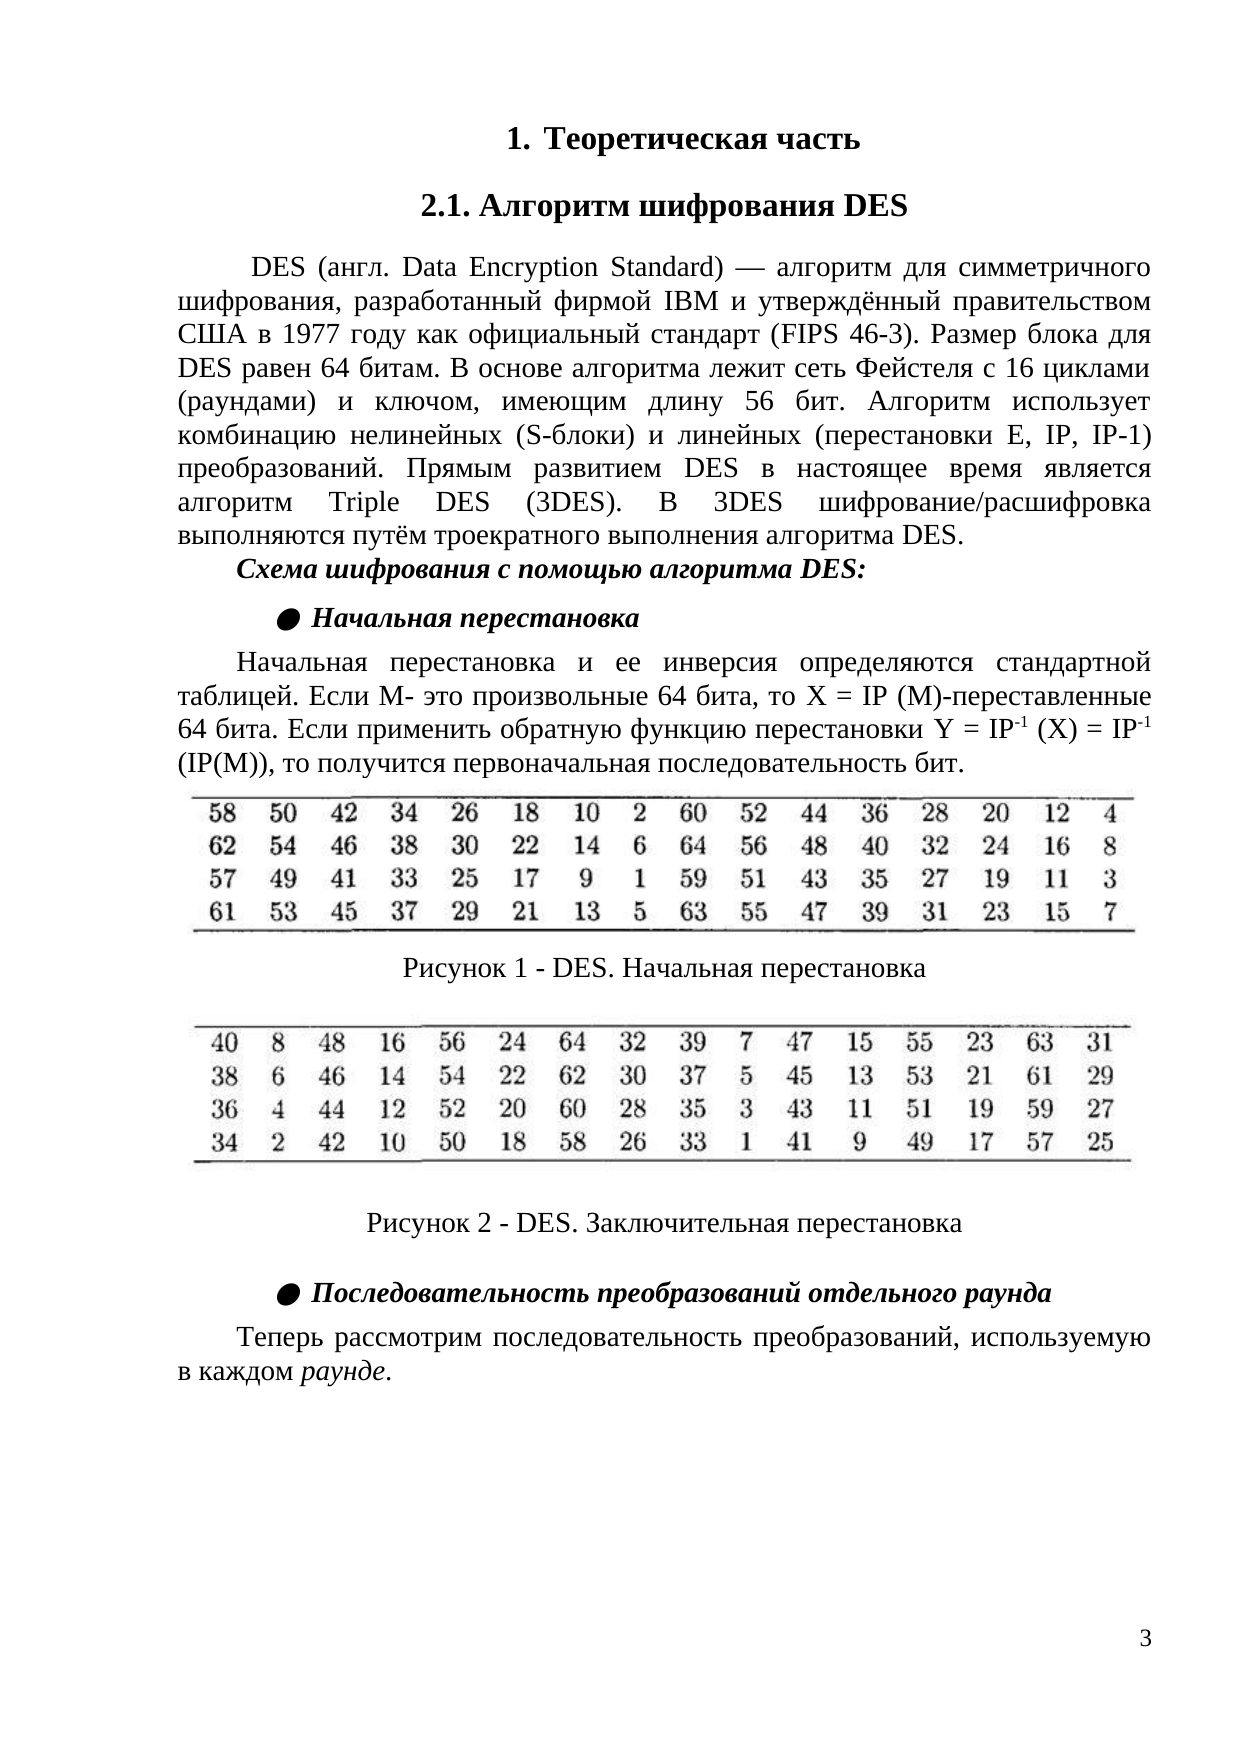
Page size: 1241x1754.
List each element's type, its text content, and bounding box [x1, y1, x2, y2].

text Рисунок 2 - DES. Заключительная перестановка [177, 1205, 1152, 1238]
list Начальная перестановка [274, 584, 1152, 644]
picture [177, 778, 1152, 950]
picture [177, 1004, 1152, 1180]
list Теоретическая часть [215, 118, 1152, 156]
list Последовательность преобразований отдельного раунда [274, 1259, 1152, 1319]
text Теперь рассмотрим последовательность преобразований, используемую в каждом раунде. [177, 1319, 1152, 1386]
text Схема шифрования с помощью алгоритма DES: [177, 551, 1152, 584]
text Начальная перестановка и ее инверсия определяются стандартной таблицей. Если М- это произвольные 64 бита, то X = IP (M)-переставленные 64 бита. Если применить обратную функцию перестановки Y = IP-1 (X) = IP-1 (IP(M)), то получится первоначальная последовательность бит. [177, 644, 1152, 778]
text Рисунок 1 - DES. Начальная перестановка [177, 950, 1152, 983]
subtitle 2.1. Алгоритм шифрования DES [177, 185, 1152, 223]
text DES (англ. Data Encryption Standard) — алгоритм для симметричного шифрования, разработанный фирмой IBM и утверждённый правительством США в 1977 году как официальный стандарт (FIPS 46-3). Размер блока для DES равен 64 битам. В основе алгоритма лежит сеть Фейстеля с 16 циклами (раундами) и ключом, имеющим длину 56 бит. Алгоритм использует комбинацию нелинейных (S-блоки) и линейных (перестановки E, IP, IP-1) преобразований. Прямым развитием DES в настоящее время является алгоритм Triple DES (3DES). В 3DES шифрование/расшифровка выполняются путём троекратного выполнения алгоритма DES. [177, 249, 1152, 551]
